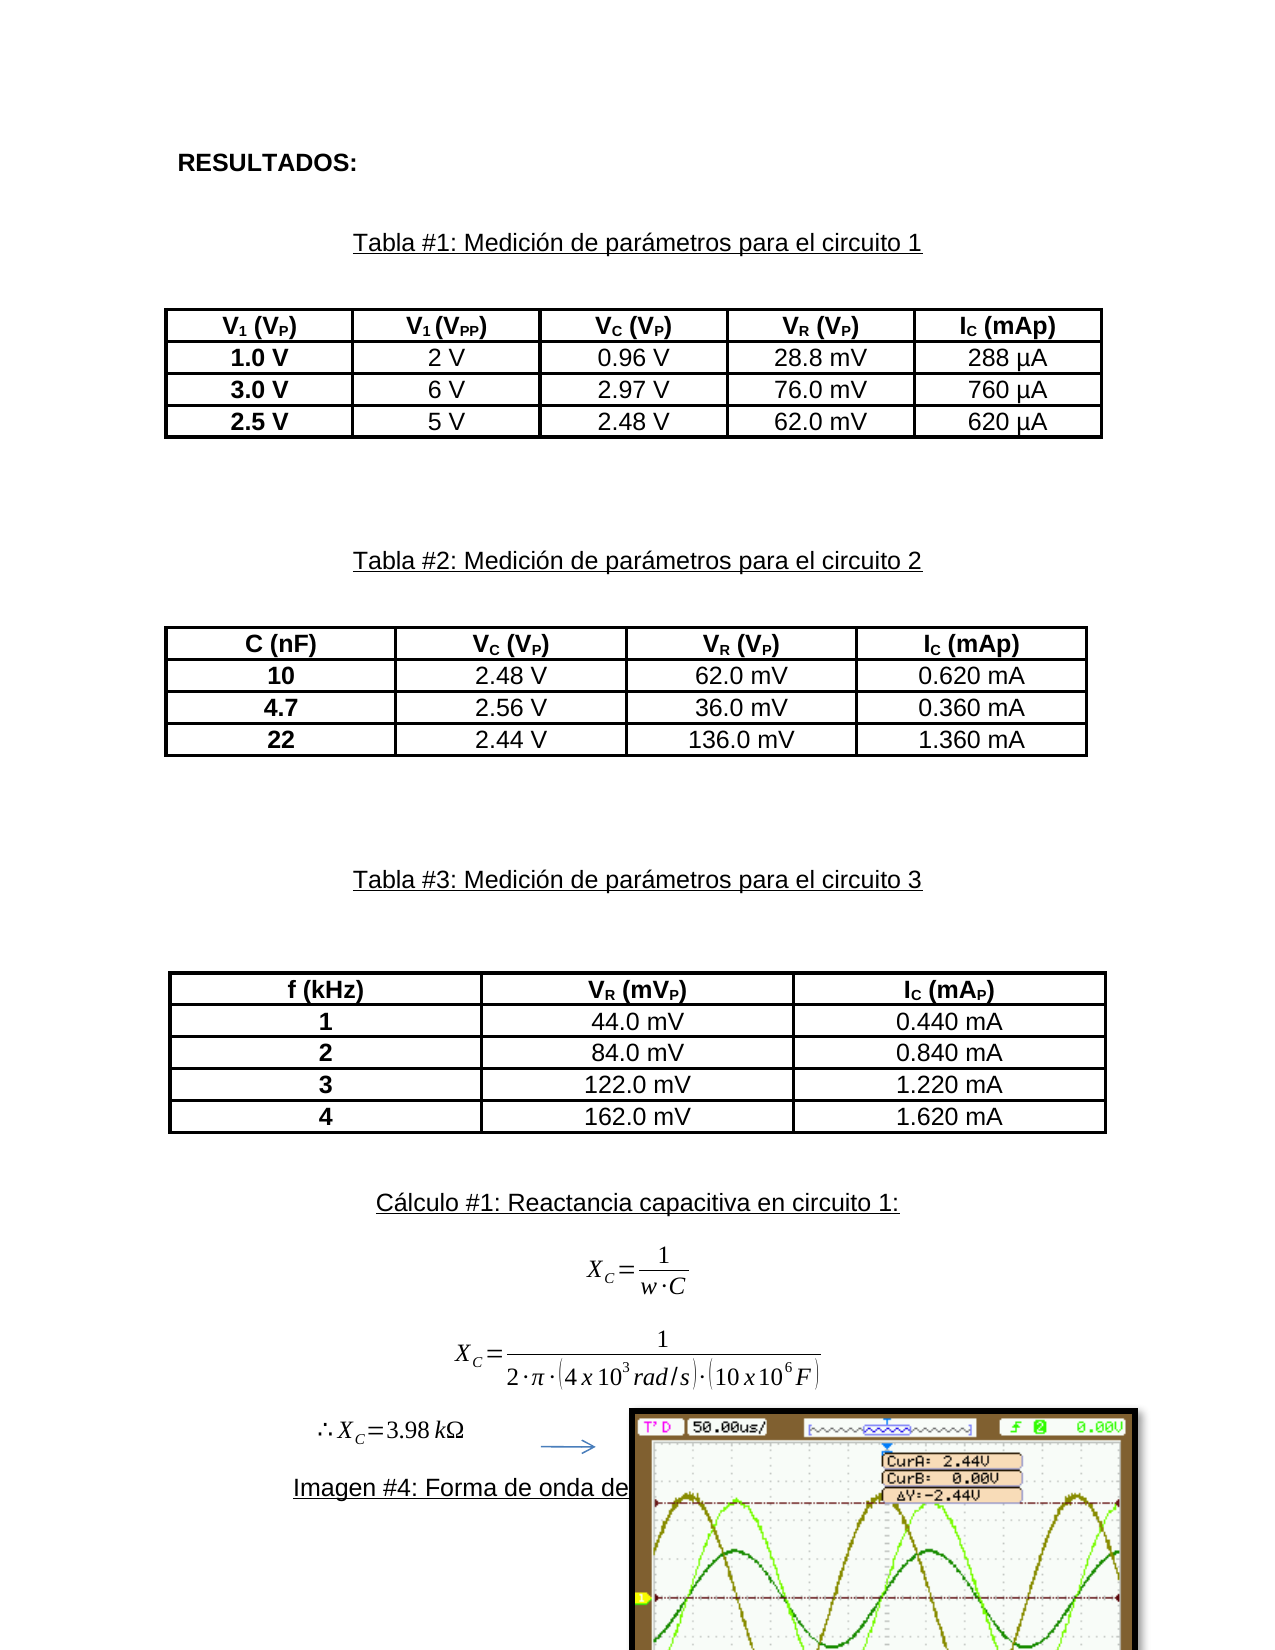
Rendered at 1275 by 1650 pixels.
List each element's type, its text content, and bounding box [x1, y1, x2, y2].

table_cell 1.220 mA [795, 1070, 1104, 1099]
table_cell 10 [168, 661, 394, 690]
table_cell 4 [172, 1102, 480, 1131]
table_cell 0.840 mA [795, 1038, 1104, 1067]
table_cell 136.0 mV [628, 725, 855, 754]
table_cell 0.620 mA [858, 661, 1085, 690]
table_cell 620 µA [916, 407, 1100, 435]
table_cell 0.96 V [542, 343, 726, 372]
table_cell 2.48 V [542, 407, 726, 435]
table_cell 162.0 mV [483, 1102, 792, 1131]
table_cell 76.0 mV [729, 375, 913, 403]
table_header VC (VP) [397, 629, 625, 658]
table_cell 0.360 mA [858, 693, 1085, 722]
table_cell 2 [172, 1038, 480, 1067]
table_header VR (mVP) [483, 975, 792, 1003]
table_cell 1 [172, 1006, 480, 1035]
table_cell 6 V [354, 375, 538, 403]
table_cell 2.48 V [397, 661, 625, 690]
table_header VR (VP) [729, 311, 913, 340]
table_cell 2 V [354, 343, 538, 372]
text Tabla #3: Medición de parámetros para el circuito 3 [177, 864, 1098, 893]
table_header V1 (VPP) [354, 311, 538, 340]
table_header IC (mAp) [858, 629, 1085, 658]
table_cell 760 µA [916, 375, 1100, 403]
table_cell 3.0 V [168, 375, 351, 403]
table_header C (nF) [168, 629, 394, 658]
table_cell 2.44 V [397, 725, 625, 754]
table_cell 2.5 V [168, 407, 351, 435]
table_cell 2.97 V [542, 375, 726, 403]
table_cell 62.0 mV [729, 407, 913, 435]
table_header IC (mAP) [795, 975, 1104, 1003]
text Cálculo #1: Reactancia capacitiva en circuito 1: [177, 1188, 1098, 1217]
table_cell 1.620 mA [795, 1102, 1104, 1131]
table_header V1 (VP) [168, 311, 351, 340]
table_cell 122.0 mV [483, 1070, 792, 1099]
table_header IC (mAp) [916, 311, 1100, 340]
table_cell 36.0 mV [628, 693, 855, 722]
table_header f (kHz) [172, 975, 480, 1003]
table_cell 4.7 [168, 693, 394, 722]
table_cell 3 [172, 1070, 480, 1099]
table_cell 84.0 mV [483, 1038, 792, 1067]
table_cell 2.56 V [397, 693, 625, 722]
text Imagen #4: Forma de onda de corriente y tensión en circuito 1 [177, 1473, 628, 1502]
picture [635, 1414, 1132, 1650]
table_cell 62.0 mV [628, 661, 855, 690]
table_header VR (VP) [628, 629, 855, 658]
table_header VC (VP) [542, 311, 726, 340]
table_cell 288 µA [916, 343, 1100, 372]
text RESULTADOS: [177, 148, 1098, 176]
text Tabla #2: Medición de parámetros para el circuito 2 [177, 546, 1098, 575]
table_cell 1.0 V [168, 343, 351, 372]
table_cell 28.8 mV [729, 343, 913, 372]
table_cell 5 V [354, 407, 538, 435]
table_cell 44.0 mV [483, 1006, 792, 1035]
table_cell 0.440 mA [795, 1006, 1104, 1035]
table_cell 1.360 mA [858, 725, 1085, 754]
text Tabla #1: Medición de parámetros para el circuito 1 [177, 228, 1098, 256]
table_cell 22 [168, 725, 394, 754]
